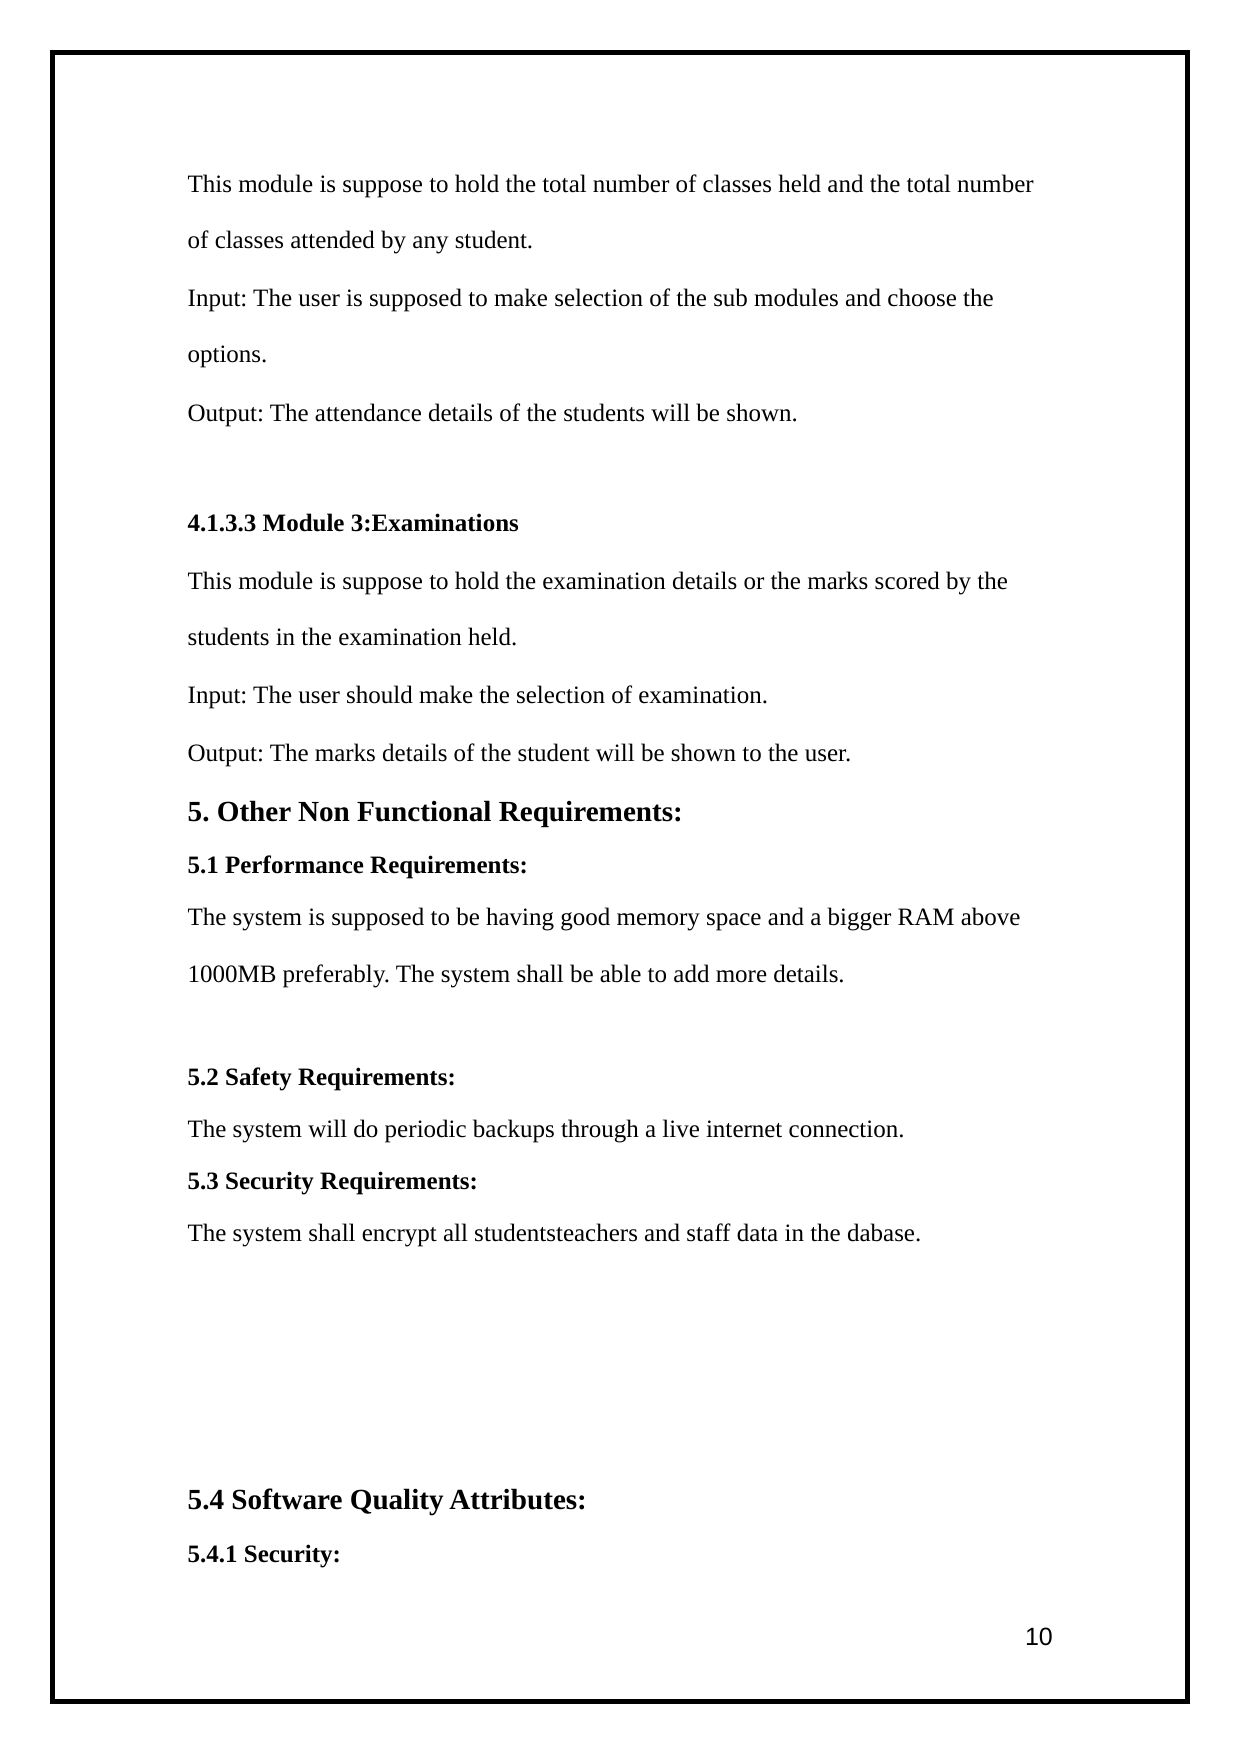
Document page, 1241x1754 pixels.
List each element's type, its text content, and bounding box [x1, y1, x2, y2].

text 5.4.1 Security: [187, 1534, 1053, 1572]
text Output: The attendance details of the students will be shown. [187, 393, 1053, 431]
list 5.1 Performance Requirements: [187, 846, 1053, 884]
list The system is supposed to be having good memory space and a bigger RAM above 1000MB preferably. The system shall be able to add more details. [187, 898, 1053, 992]
list 5.3 Security Requirements: [187, 1162, 1053, 1199]
list 4.1.3.3 Module 3:Examinations [187, 503, 1053, 541]
text Input: The user is supposed to make selection of the sub modules and choose the options. [187, 279, 1053, 373]
text This module is suppose to hold the examination details or the marks scored by the students in the examination held. [187, 561, 1053, 655]
list 5.4 Software Quality Attributes: [187, 1480, 1053, 1518]
list 5. Other Non Functional Requirements: [187, 792, 1053, 829]
text Input: The user should make the selection of examination. [187, 676, 1053, 713]
list The system shall encrypt all studentsteachers and staff data in the dabase. [187, 1214, 1053, 1251]
text This module is suppose to hold the total number of classes held and the total number of classes attended by any student. [187, 164, 1053, 258]
list 5.2 Safety Requirements: [187, 1058, 1053, 1096]
list The system will do periodic backups through a live internet connection. [187, 1110, 1053, 1147]
text Output: The marks details of the student will be shown to the user. [187, 734, 1053, 771]
